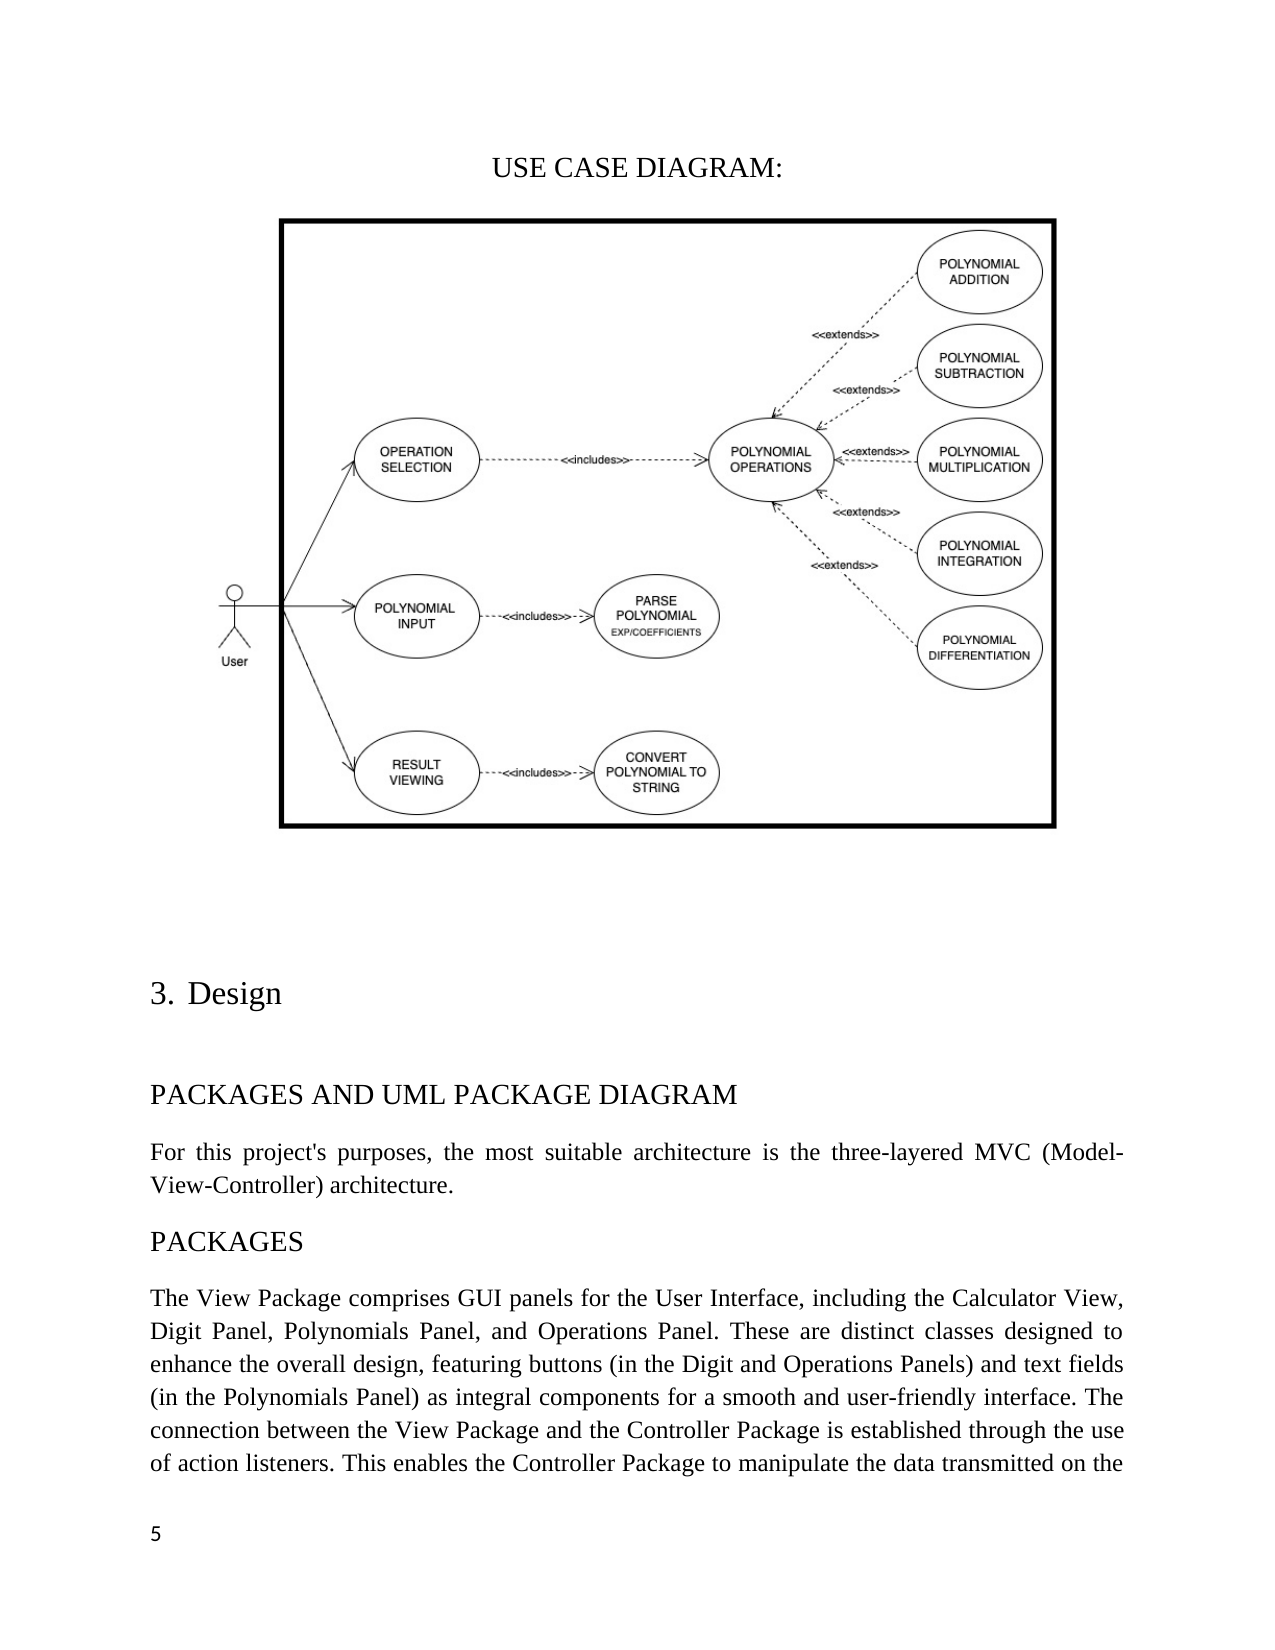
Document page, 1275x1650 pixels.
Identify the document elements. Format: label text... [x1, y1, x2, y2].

text PACKAGES [150, 1224, 1125, 1257]
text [150, 1283, 1125, 1477]
subtitle Design [150, 973, 1125, 1012]
text For this project's purposes, the most suitable architecture is the three-layered MVC (Model-View-Controller) architecture. [150, 1137, 1125, 1199]
picture [208, 209, 1067, 837]
text PACKAGES AND UML PACKAGE DIAGRAM [150, 1077, 1125, 1111]
text USE CASE DIAGRAM: [150, 150, 1125, 183]
